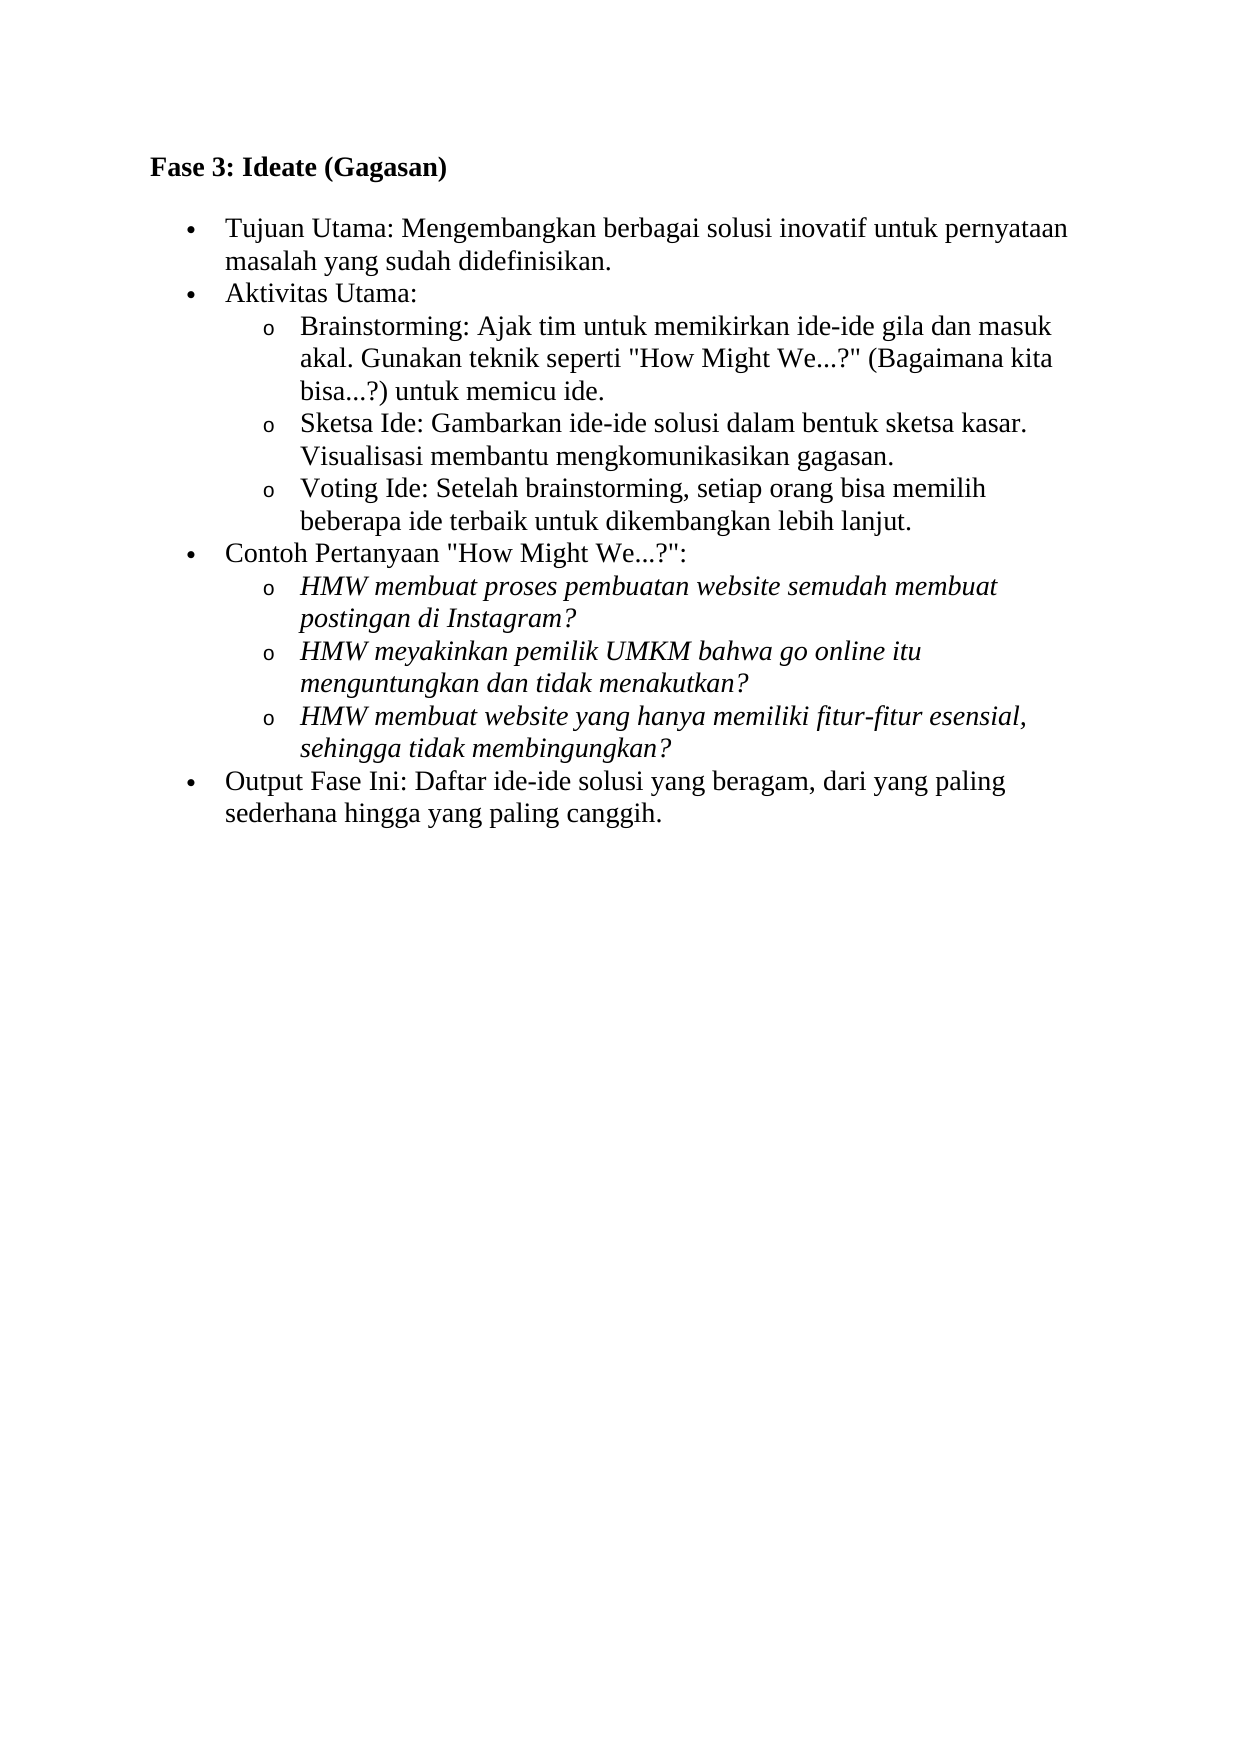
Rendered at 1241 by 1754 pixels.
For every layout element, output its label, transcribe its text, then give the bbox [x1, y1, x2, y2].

list Aktivitas Utama: [187, 276, 1090, 309]
list Sketsa Ide: Gambarkan ide-ide solusi dalam bentuk sketsa kasar. Visualisasi membantu mengkomunikasikan gagasan. [262, 406, 1090, 471]
list Contoh Pertanyaan "How Might We...?": [187, 536, 1090, 568]
list HMW meyakinkan pemilik UMKM bahwa go online itu menguntungkan dan tidak menakutkan? [262, 633, 1090, 698]
list HMW membuat proses pembuatan website semudah membuat postingan di Instagram? [262, 568, 1090, 633]
list HMW membuat website yang hanya memiliki fitur-fitur esensial, sehingga tidak membingungkan? [262, 698, 1090, 763]
list Tujuan Utama: Mengembangkan berbagai solusi inovatif untuk pernyataan masalah yang sudah didefinisikan. [187, 212, 1090, 276]
list Output Fase Ini: Daftar ide-ide solusi yang beragam, dari yang paling sederhana hingga yang paling canggih. [187, 763, 1090, 828]
list Brainstorming: Ajak tim untuk memikirkan ide-ide gila dan masuk akal. Gunakan teknik seperti "How Might We...?" (Bagaimana kita bisa...?) untuk memicu ide. [262, 309, 1090, 406]
list Voting Ide: Setelah brainstorming, setiap orang bisa memilih beberapa ide terbaik untuk dikembangkan lebih lanjut. [262, 471, 1090, 536]
text Fase 3: Ideate (Gagasan) [150, 150, 1090, 182]
